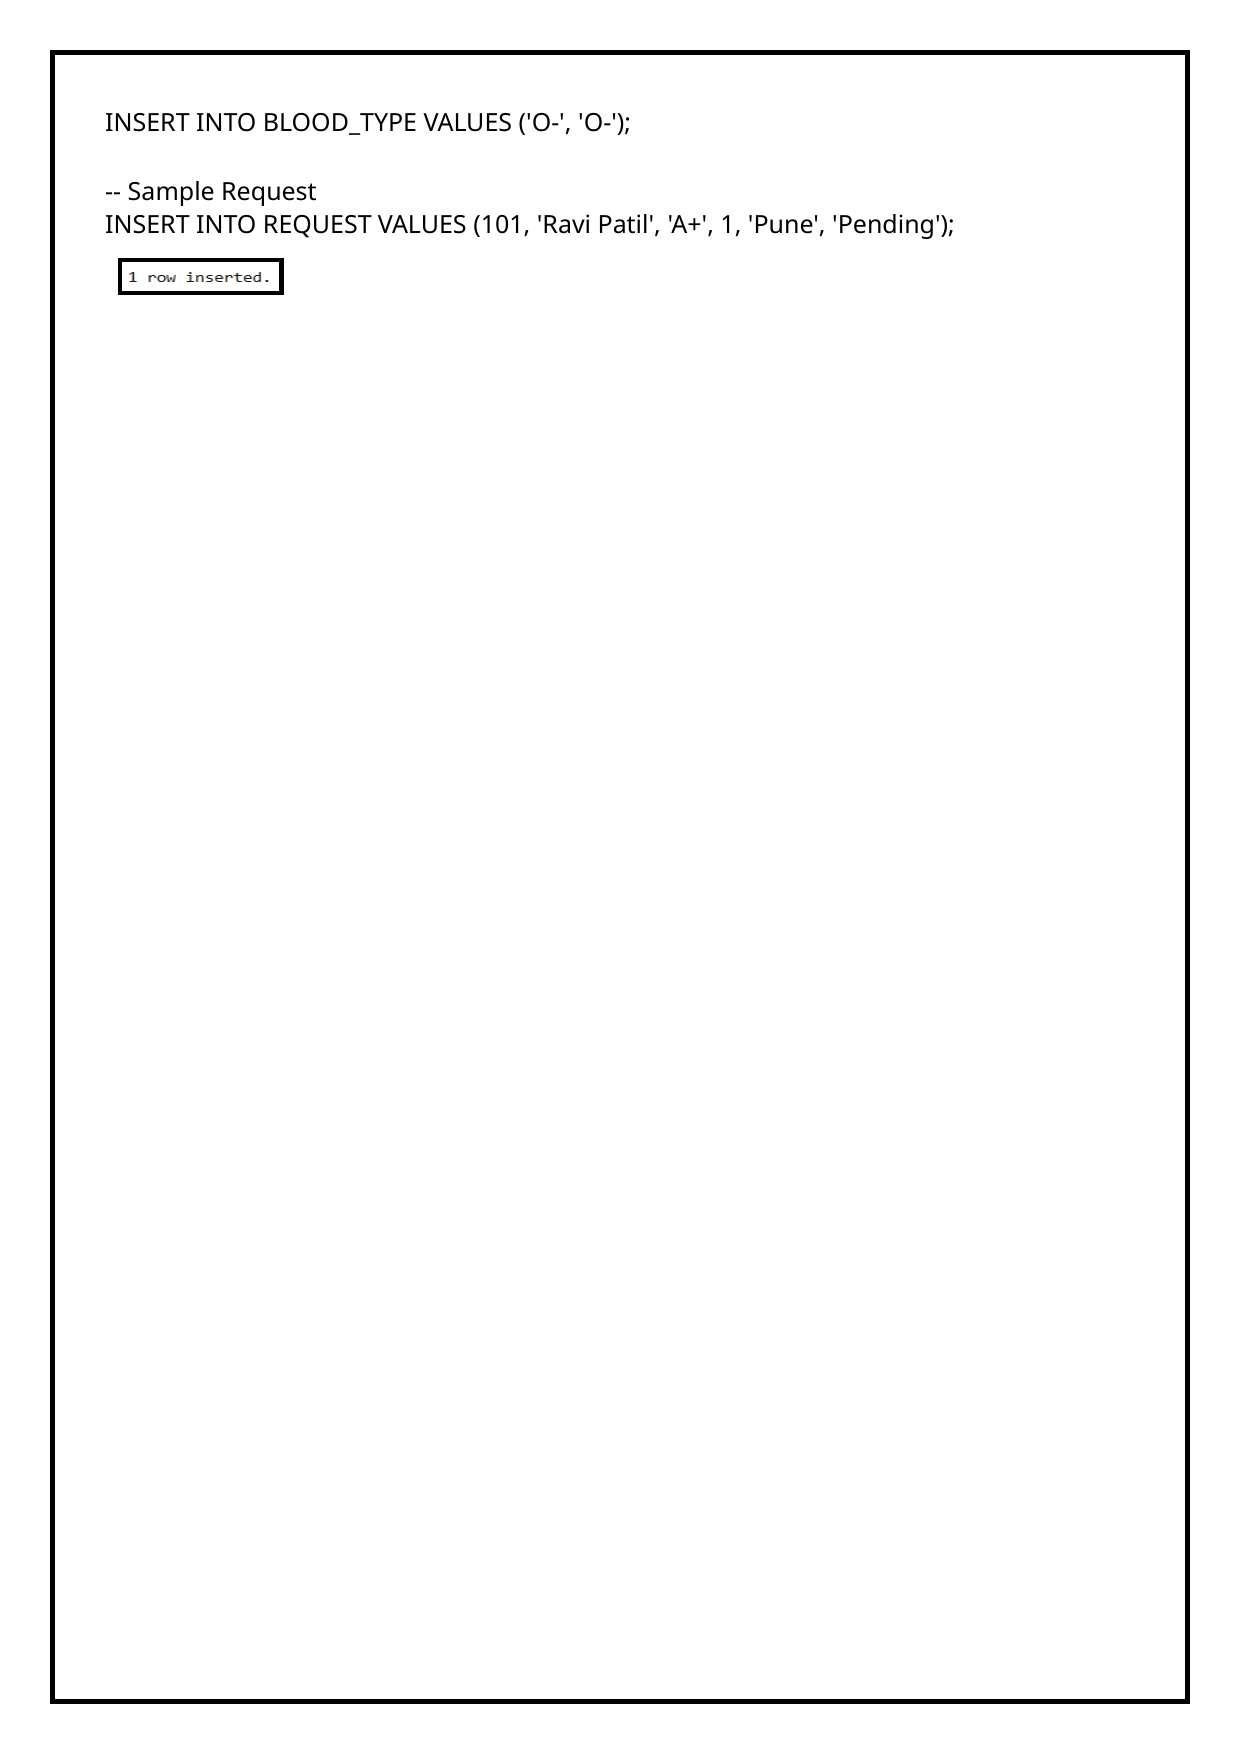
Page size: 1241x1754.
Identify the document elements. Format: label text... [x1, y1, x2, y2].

text -- Sample Request [105, 173, 1135, 207]
text INSERT INTO BLOOD_TYPE VALUES ('O-', 'O-'); [105, 105, 1135, 139]
picture [122, 262, 279, 291]
text INSERT INTO REQUEST VALUES (101, 'Ravi Patil', 'A+', 1, 'Pune', 'Pending'); [105, 207, 1135, 241]
